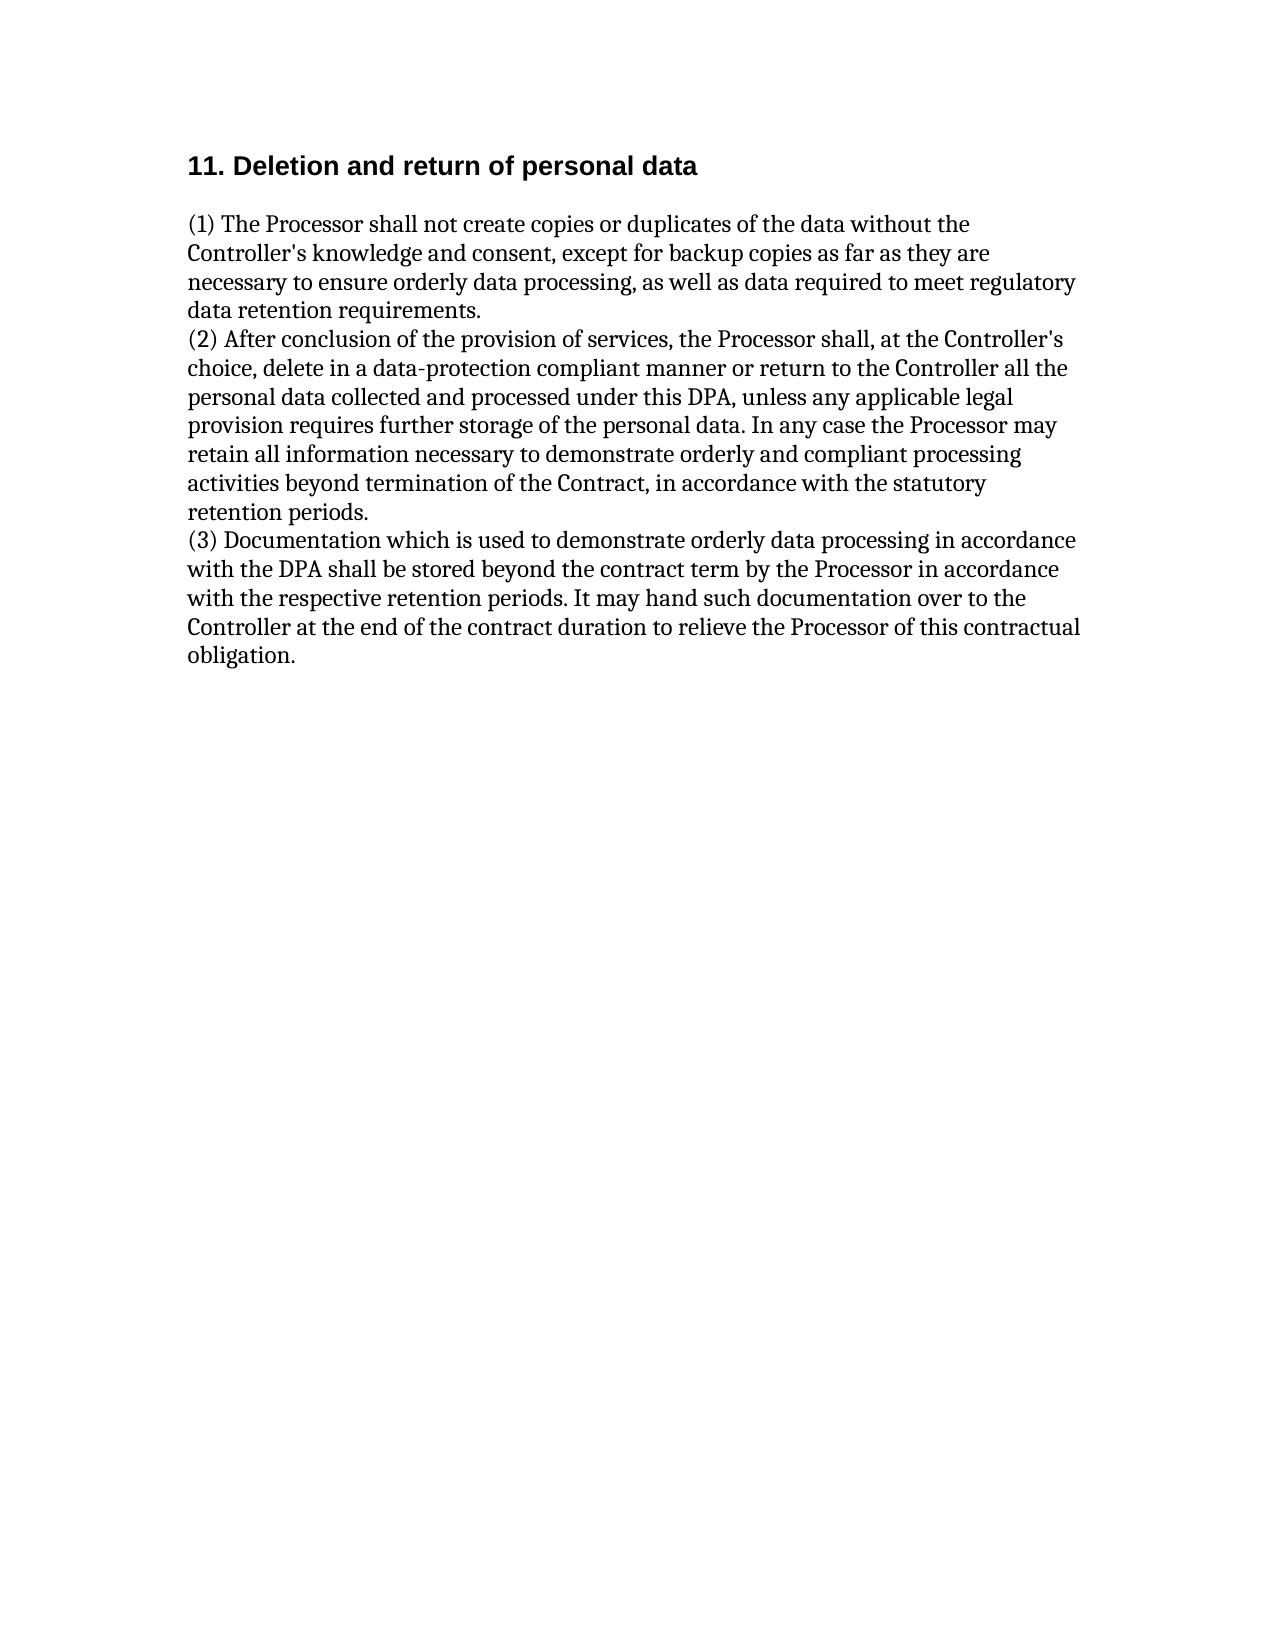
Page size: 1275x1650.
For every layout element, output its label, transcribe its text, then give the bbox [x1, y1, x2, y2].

text (3) Documentation which is used to demonstrate orderly data processing in accordance with the DPA shall be stored beyond the contract term by the Processor in accordance with the respective retention periods. It may hand such documentation over to the Controller at the end of the contract duration to relieve the Processor of this contractual obligation. [187, 526, 1087, 670]
text (2) After conclusion of the provision of services, the Processor shall, at the Controller's choice, delete in a data-protection compliant manner or return to the Controller all the personal data collected and processed under this DPA, unless any applicable legal provision requires further storage of the personal data. In any case the Processor may retain all information necessary to demonstrate orderly and compliant processing activities beyond termination of the Contract, in accordance with the statutory retention periods. [187, 325, 1087, 526]
text (1) The Processor shall not create copies or duplicates of the data without the Controller's knowledge and consent, except for backup copies as far as they are necessary to ensure orderly data processing, as well as data required to meet regulatory data retention requirements. [187, 181, 1087, 325]
subtitle 11. Deletion and return of personal data [187, 150, 1087, 181]
